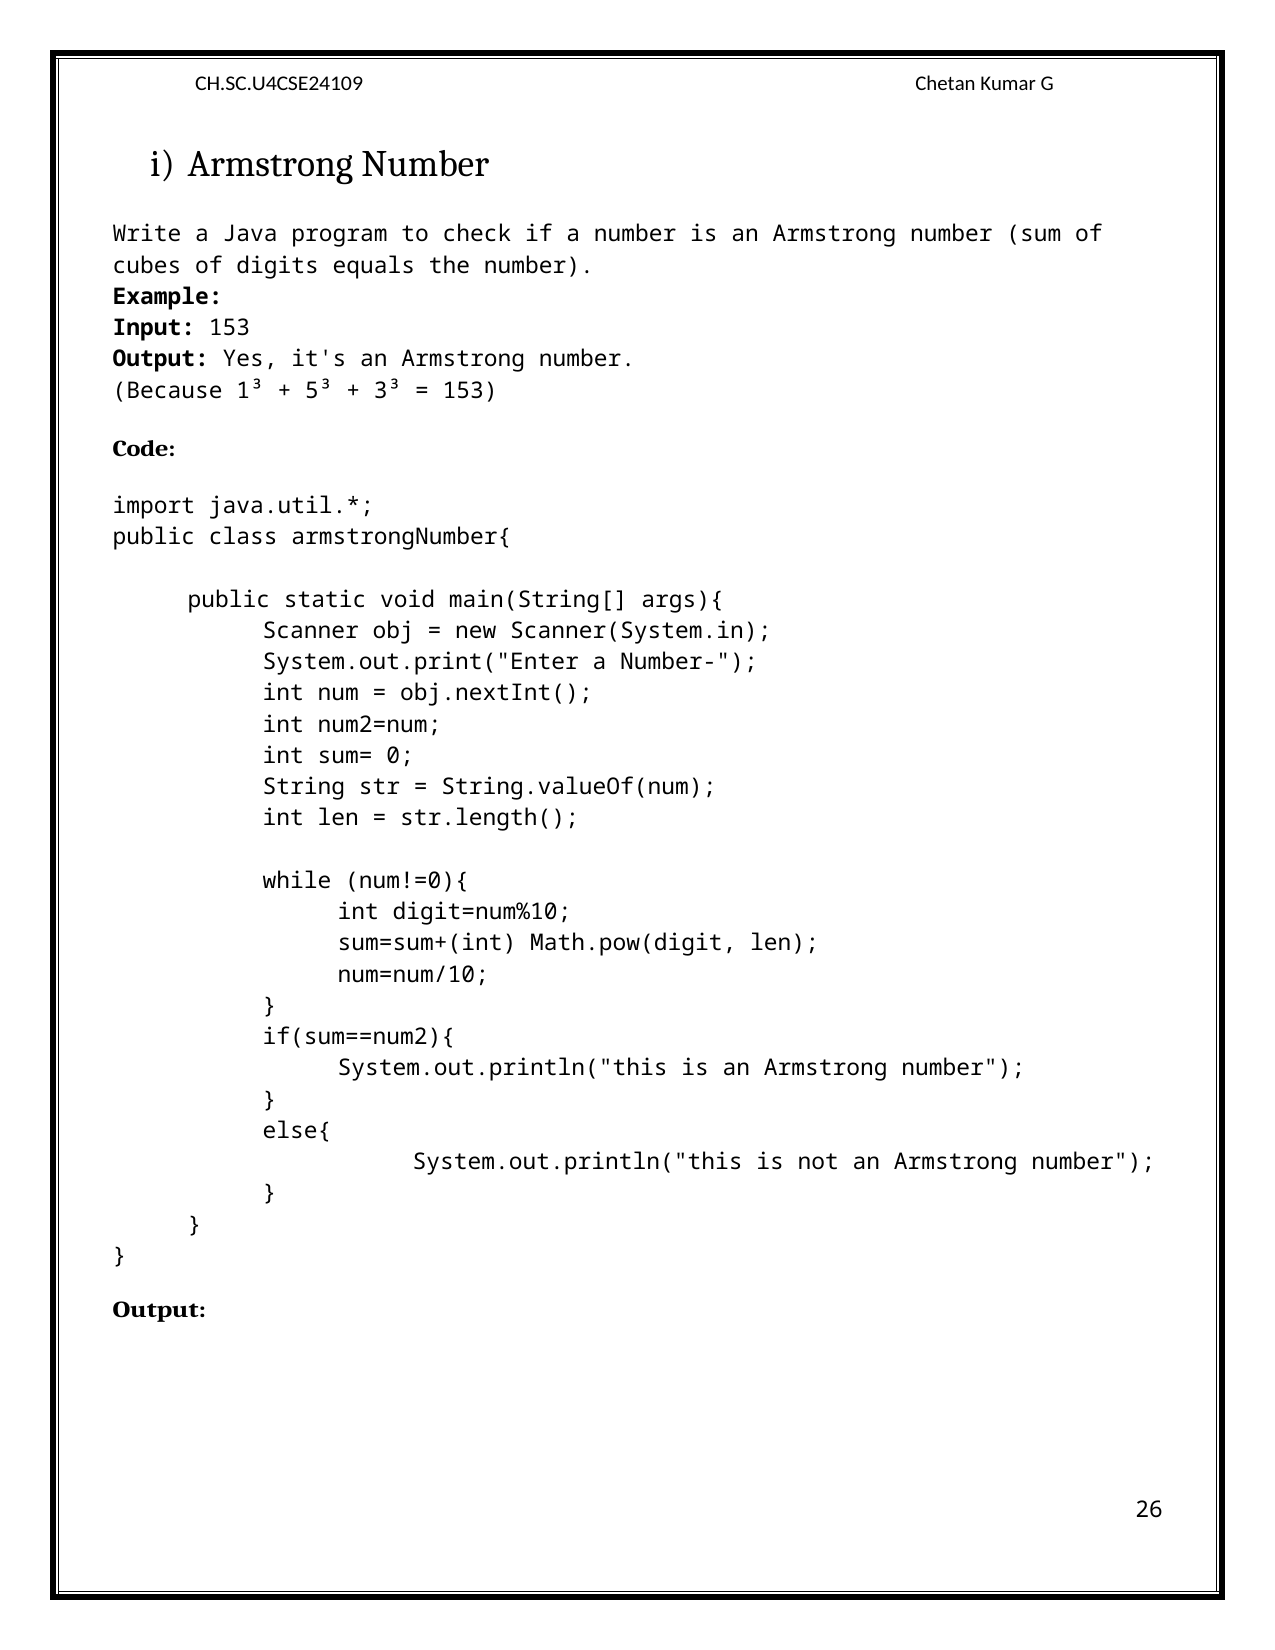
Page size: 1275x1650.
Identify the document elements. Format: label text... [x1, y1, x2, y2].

text Scanner obj = new Scanner(System.in); [112, 614, 1162, 645]
text public static void main(String[] args){ [112, 582, 1162, 614]
text int num2=num; [112, 707, 1162, 739]
text Write a Java program to check if a number is an Armstrong number (sum of cubes of digits equals the number). Example: Input: 153 Output: Yes, it's an Armstrong number. (Because 1³ + 5³ + 3³ = 153) [112, 217, 1162, 405]
text System.out.print("Enter a Number-"); [112, 645, 1162, 676]
text System.out.println("this is an Armstrong number"); [112, 1051, 1162, 1082]
text Code: [112, 436, 1162, 462]
text int len = str.length(); [112, 801, 1162, 832]
text } [112, 1207, 1162, 1239]
text } [112, 1176, 1162, 1207]
text int num = obj.nextInt(); [112, 676, 1162, 707]
text int sum= 0; [112, 739, 1162, 770]
text public class armstrongNumber{ [112, 520, 1162, 551]
subtitle Armstrong Number [150, 143, 1162, 186]
text } [112, 989, 1162, 1020]
text sum=sum+(int) Math.pow(digit, len); [112, 926, 1162, 957]
text else{ [112, 1114, 1162, 1145]
text num=num/10; [112, 957, 1162, 989]
text System.out.println("this is not an Armstrong number"); [112, 1145, 1162, 1176]
text while (num!=0){ [112, 864, 1162, 895]
text Output: [112, 1296, 1162, 1323]
text if(sum==num2){ [112, 1020, 1162, 1051]
text int digit=num%10; [112, 895, 1162, 926]
text String str = String.valueOf(num); [112, 770, 1162, 801]
text } [112, 1082, 1162, 1114]
text } [112, 1239, 1162, 1270]
text import java.util.*; [112, 489, 1162, 520]
